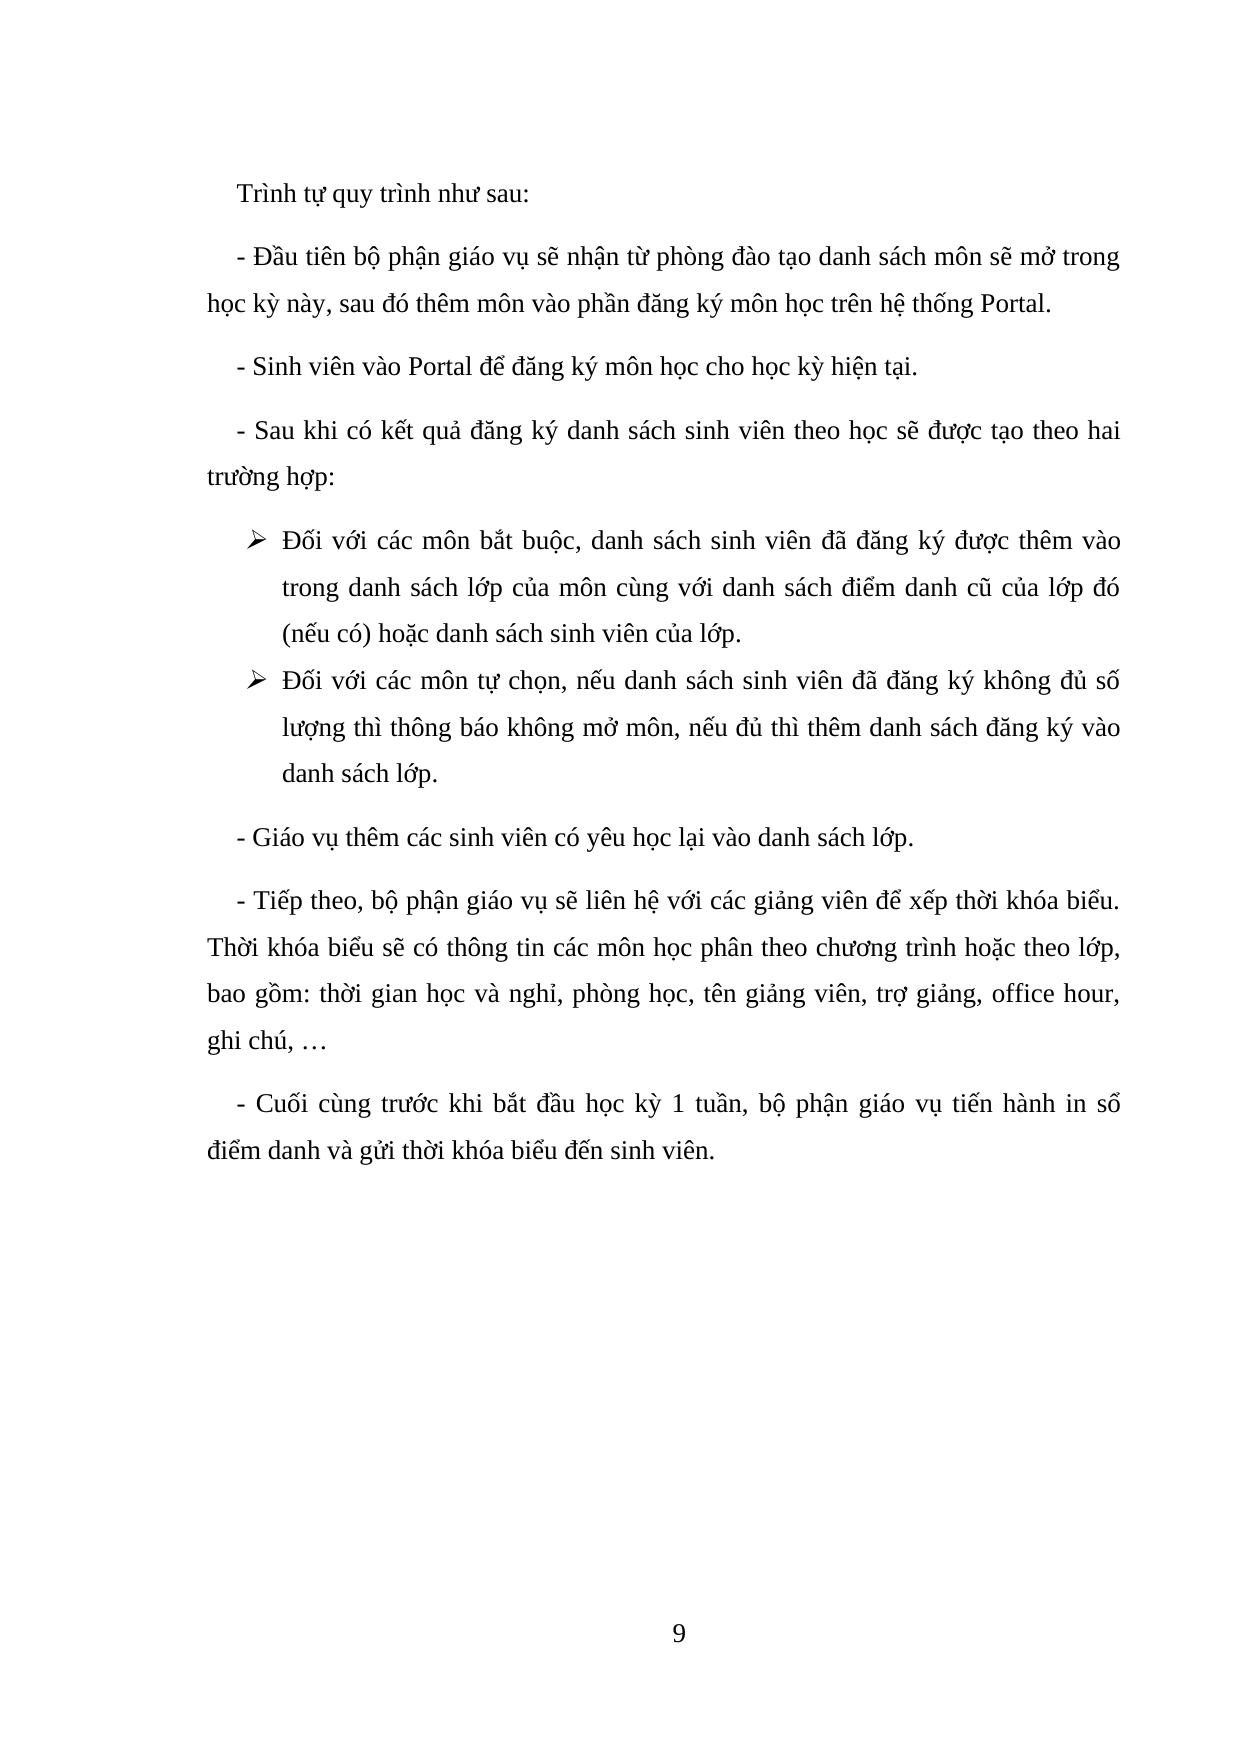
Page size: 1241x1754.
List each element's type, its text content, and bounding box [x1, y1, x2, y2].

text Trình tự quy trình như sau: [207, 177, 1122, 208]
text - Giáo vụ thêm các sinh viên có yêu học lại vào danh sách lớp. [207, 821, 1122, 852]
text - Sinh viên vào Portal để đăng ký môn học cho học kỳ hiện tại. [207, 351, 1122, 382]
text - Tiếp theo, bộ phận giáo vụ sẽ liên hệ với các giảng viên để xếp thời khóa biểu. Thời khóa biểu sẽ có thông tin các môn học phân theo chương trình hoặc theo lớp, bao gồm: thời gian học và nghỉ, phòng học, tên giảng viên, trợ giảng, office hour, ghi chú, … [207, 884, 1122, 1055]
text - Sau khi có kết quả đăng ký danh sách sinh viên theo học sẽ được tạo theo hai trường hợp: [207, 414, 1122, 492]
list Đối với các môn tự chọn, nếu danh sách sinh viên đã đăng ký không đủ số lượng thì thông báo không mở môn, nếu đủ thì thêm danh sách đăng ký vào danh sách lớp. [244, 664, 1122, 788]
list Đối với các môn bắt buộc, danh sách sinh viên đã đăng ký được thêm vào trong danh sách lớp của môn cùng với danh sách điểm danh cũ của lớp đó (nếu có) hoặc danh sách sinh viên của lớp. [244, 524, 1122, 648]
text - Cuối cùng trước khi bắt đầu học kỳ 1 tuần, bộ phận giáo vụ tiến hành in sổ điểm danh và gửi thời khóa biểu đến sinh viên. [207, 1087, 1122, 1165]
text - Đầu tiên bộ phận giáo vụ sẽ nhận từ phòng đào tạo danh sách môn sẽ mở trong học kỳ này, sau đó thêm môn vào phần đăng ký môn học trên hệ thống Portal. [207, 241, 1122, 318]
